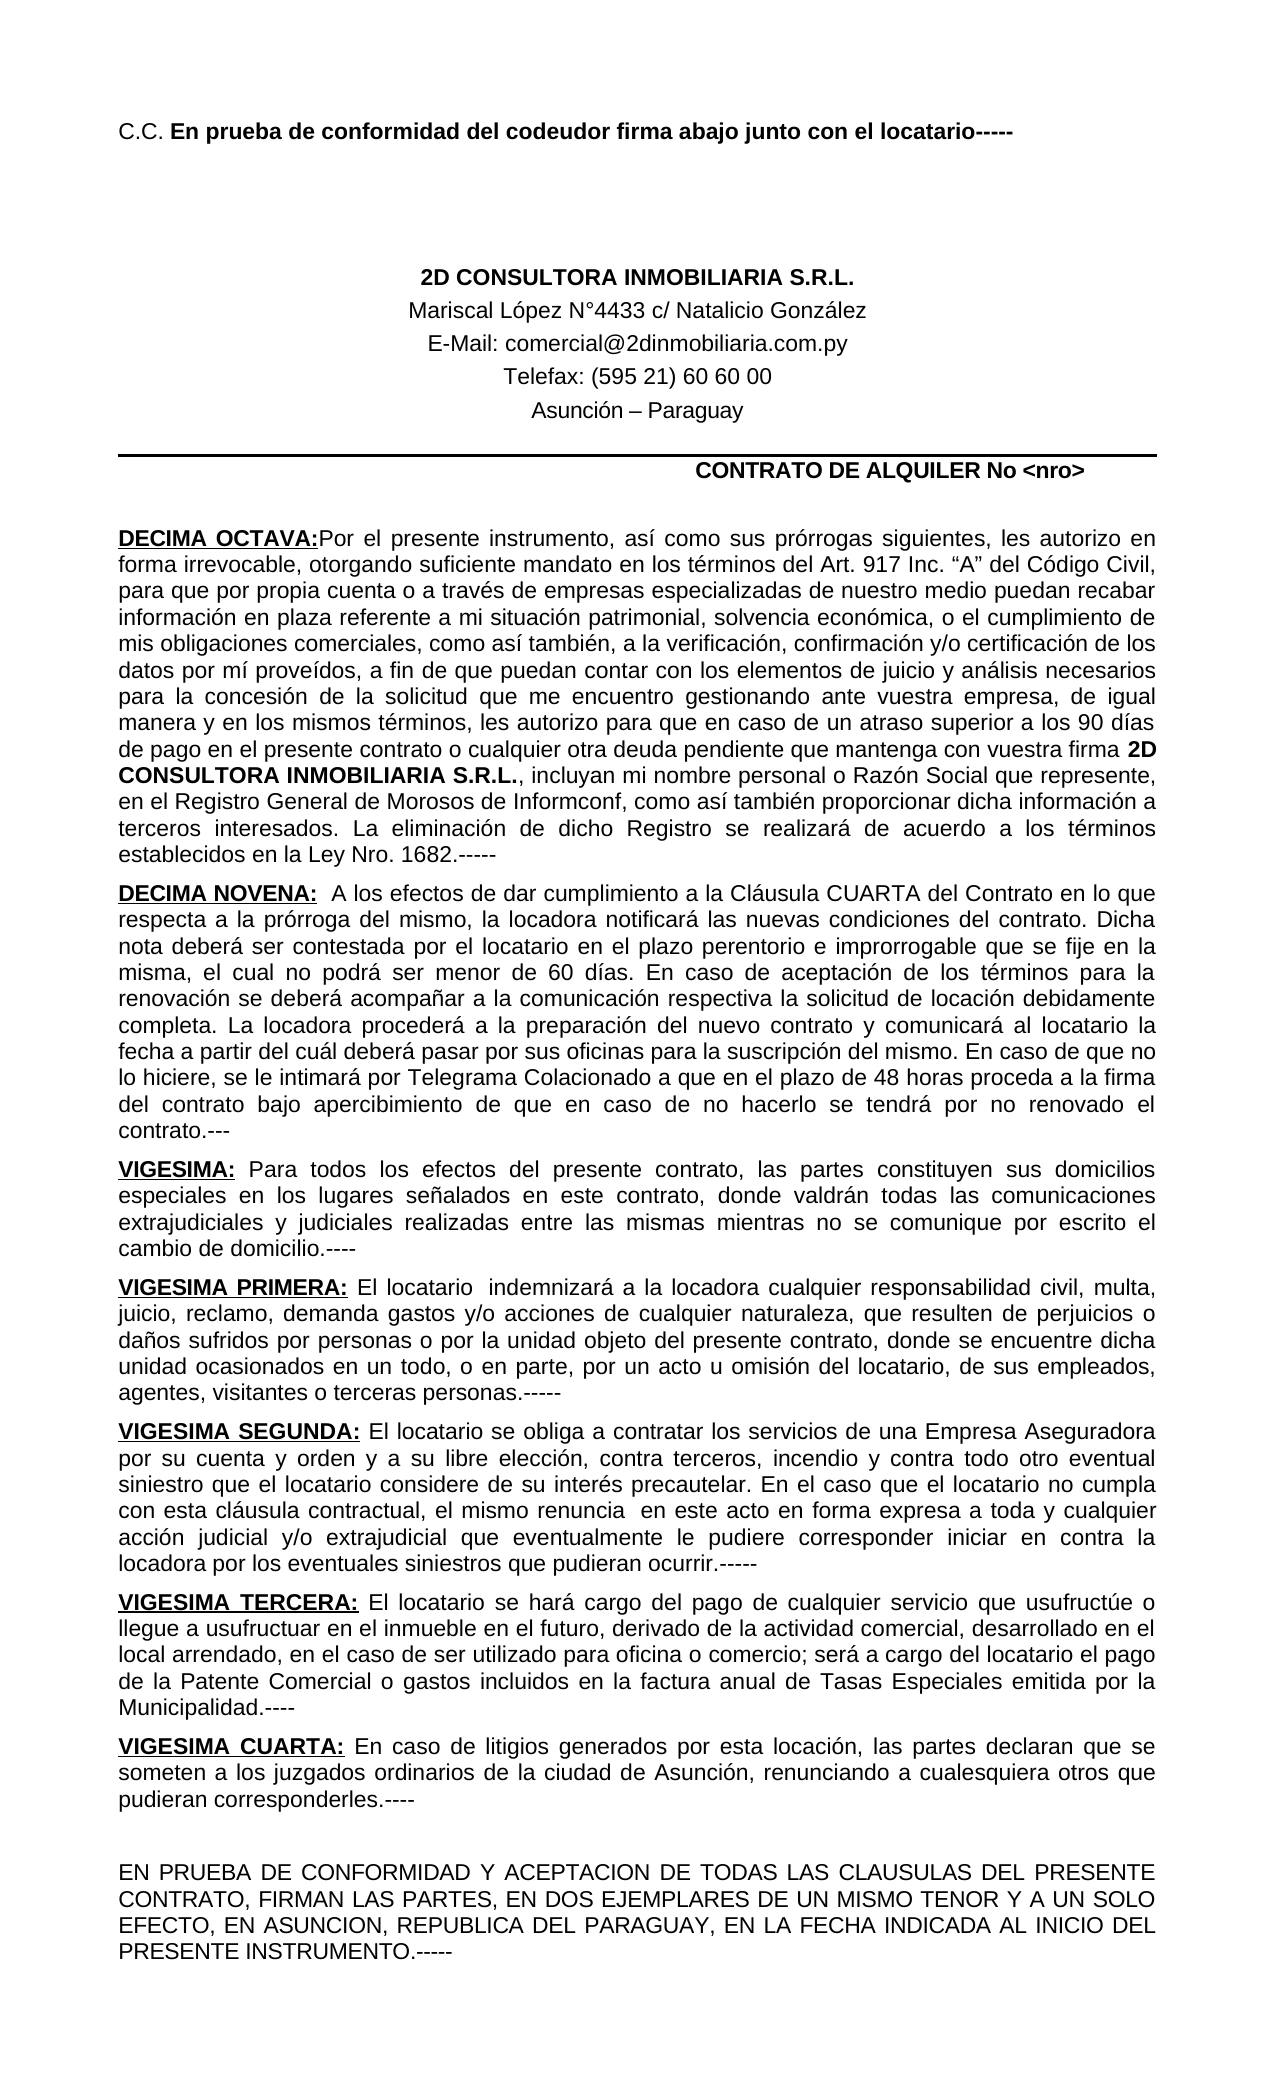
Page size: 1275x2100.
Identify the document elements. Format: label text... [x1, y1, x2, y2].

text VIGESIMA: Para todos los efectos del presente contrato, las partes constituyen sus domicilios especiales en los lugares señalados en este contrato, donde valdrán todas las comunicaciones extrajudiciales y judiciales realizadas entre las mismas mientras no se comunique por escrito el cambio de domicilio.---- [118, 1156, 1157, 1261]
text Mariscal López N°4433 c/ Natalicio González [118, 297, 1157, 323]
text Telefax: (595 21) 60 60 00 [118, 363, 1157, 390]
text VIGESIMA PRIMERA: El locatario indemnizará a la locadora cualquier responsabilidad civil, multa, juicio, reclamo, demanda gastos y/o acciones de cualquier naturaleza, que resulten de perjuicios o daños sufridos por personas o por la unidad objeto del presente contrato, donde se encuentre dicha unidad ocasionados en un todo, o en parte, por un acto u omisión del locatario, de sus empleados, agentes, visitantes o terceras personas.----- [118, 1274, 1157, 1406]
text DECIMA NOVENA: A los efectos de dar cumplimiento a la Cláusula CUARTA del Contrato en lo que respecta a la prórroga del mismo, la locadora notificará las nuevas condiciones del contrato. Dicha nota deberá ser contestada por el locatario en el plazo perentorio e improrrogable que se fije en la misma, el cual no podrá ser menor de 60 días. En caso de aceptación de los términos para la renovación se deberá acompañar a la comunicación respectiva la solicitud de locación debidamente completa. La locadora procederá a la preparación del nuevo contrato y comunicará al locatario la fecha a partir del cuál deberá pasar por sus oficinas para la suscripción del mismo. En caso de que no lo hiciere, se le intimará por Telegrama Colacionado a que en el plazo de 48 horas proceda a la firma del contrato bajo apercibimiento de que en caso de no hacerlo se tendrá por no renovado el contrato.--- [118, 880, 1157, 1143]
text DECIMA OCTAVA:Por el presente instrumento, así como sus prórrogas siguientes, les autorizo en forma irrevocable, otorgando suficiente mandato en los términos del Art. 917 Inc. “A” del Código Civil, para que por propia cuenta o a través de empresas especializadas de nuestro medio puedan recabar información en plaza referente a mi situación patrimonial, solvencia económica, o el cumplimiento de mis obligaciones comerciales, como así también, a la verificación, confirmación y/o certificación de los datos por mí proveídos, a fin de que puedan contar con los elementos de juicio y análisis necesarios para la concesión de la solicitud que me encuentro gestionando ante vuestra empresa, de igual manera y en los mismos términos, les autorizo para que en caso de un atraso superior a los 90 días de pago en el presente contrato o cualquier otra deuda pendiente que mantenga con vuestra firma 2D CONSULTORA INMOBILIARIA S.R.L., incluyan mi nombre personal o Razón Social que represente, en el Registro General de Morosos de Informconf, como así también proporcionar dicha información a terceros interesados. La eliminación de dicho Registro se realizará de acuerdo a los términos establecidos en la Ley Nro. 1682.----- [118, 525, 1157, 867]
text VIGESIMA TERCERA: El locatario se hará cargo del pago de cualquier servicio que usufructúe o llegue a usufructuar en el inmueble en el futuro, derivado de la actividad comercial, desarrollado en el local arrendado, en el caso de ser utilizado para oficina o comercio; será a cargo del locatario el pago de la Patente Comercial o gastos incluidos en la factura anual de Tasas Especiales emitida por la Municipalidad.---- [118, 1589, 1157, 1721]
text VIGESIMA CUARTA: En caso de litigios generados por esta locación, las partes declaran que se someten a los juzgados ordinarios de la ciudad de Asunción, renunciando a cualesquiera otros que pudieran corresponderles.---- [118, 1733, 1157, 1812]
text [118, 118, 1157, 144]
text 2D CONSULTORA INMOBILIARIA S.R.L. [118, 264, 1157, 290]
text CONTRATO DE ALQUILER No <nro> [118, 457, 1157, 483]
text EN PRUEBA DE CONFORMIDAD Y ACEPTACION DE TODAS LAS CLAUSULAS DEL PRESENTE CONTRATO, FIRMAN LAS PARTES, EN DOS EJEMPLARES DE UN MISMO TENOR Y A UN SOLO EFECTO, EN ASUNCION, REPUBLICA DEL PARAGUAY, EN LA FECHA INDICADA AL INICIO DEL PRESENTE INSTRUMENTO.----- [118, 1859, 1157, 1965]
text Asunción – Paraguay [118, 397, 1157, 423]
text VIGESIMA SEGUNDA: El locatario se obliga a contratar los servicios de una Empresa Aseguradora por su cuenta y orden y a su libre elección, contra terceros, incendio y contra todo otro eventual siniestro que el locatario considere de su interés precautelar. En el caso que el locatario no cumpla con esta cláusula contractual, el mismo renuncia en este acto en forma expresa a toda y cualquier acción judicial y/o extrajudicial que eventualmente le pudiere corresponder iniciar en contra la locadora por los eventuales siniestros que pudieran ocurrir.----- [118, 1418, 1157, 1576]
text E-Mail: comercial@2dinmobiliaria.com.py [118, 330, 1157, 357]
